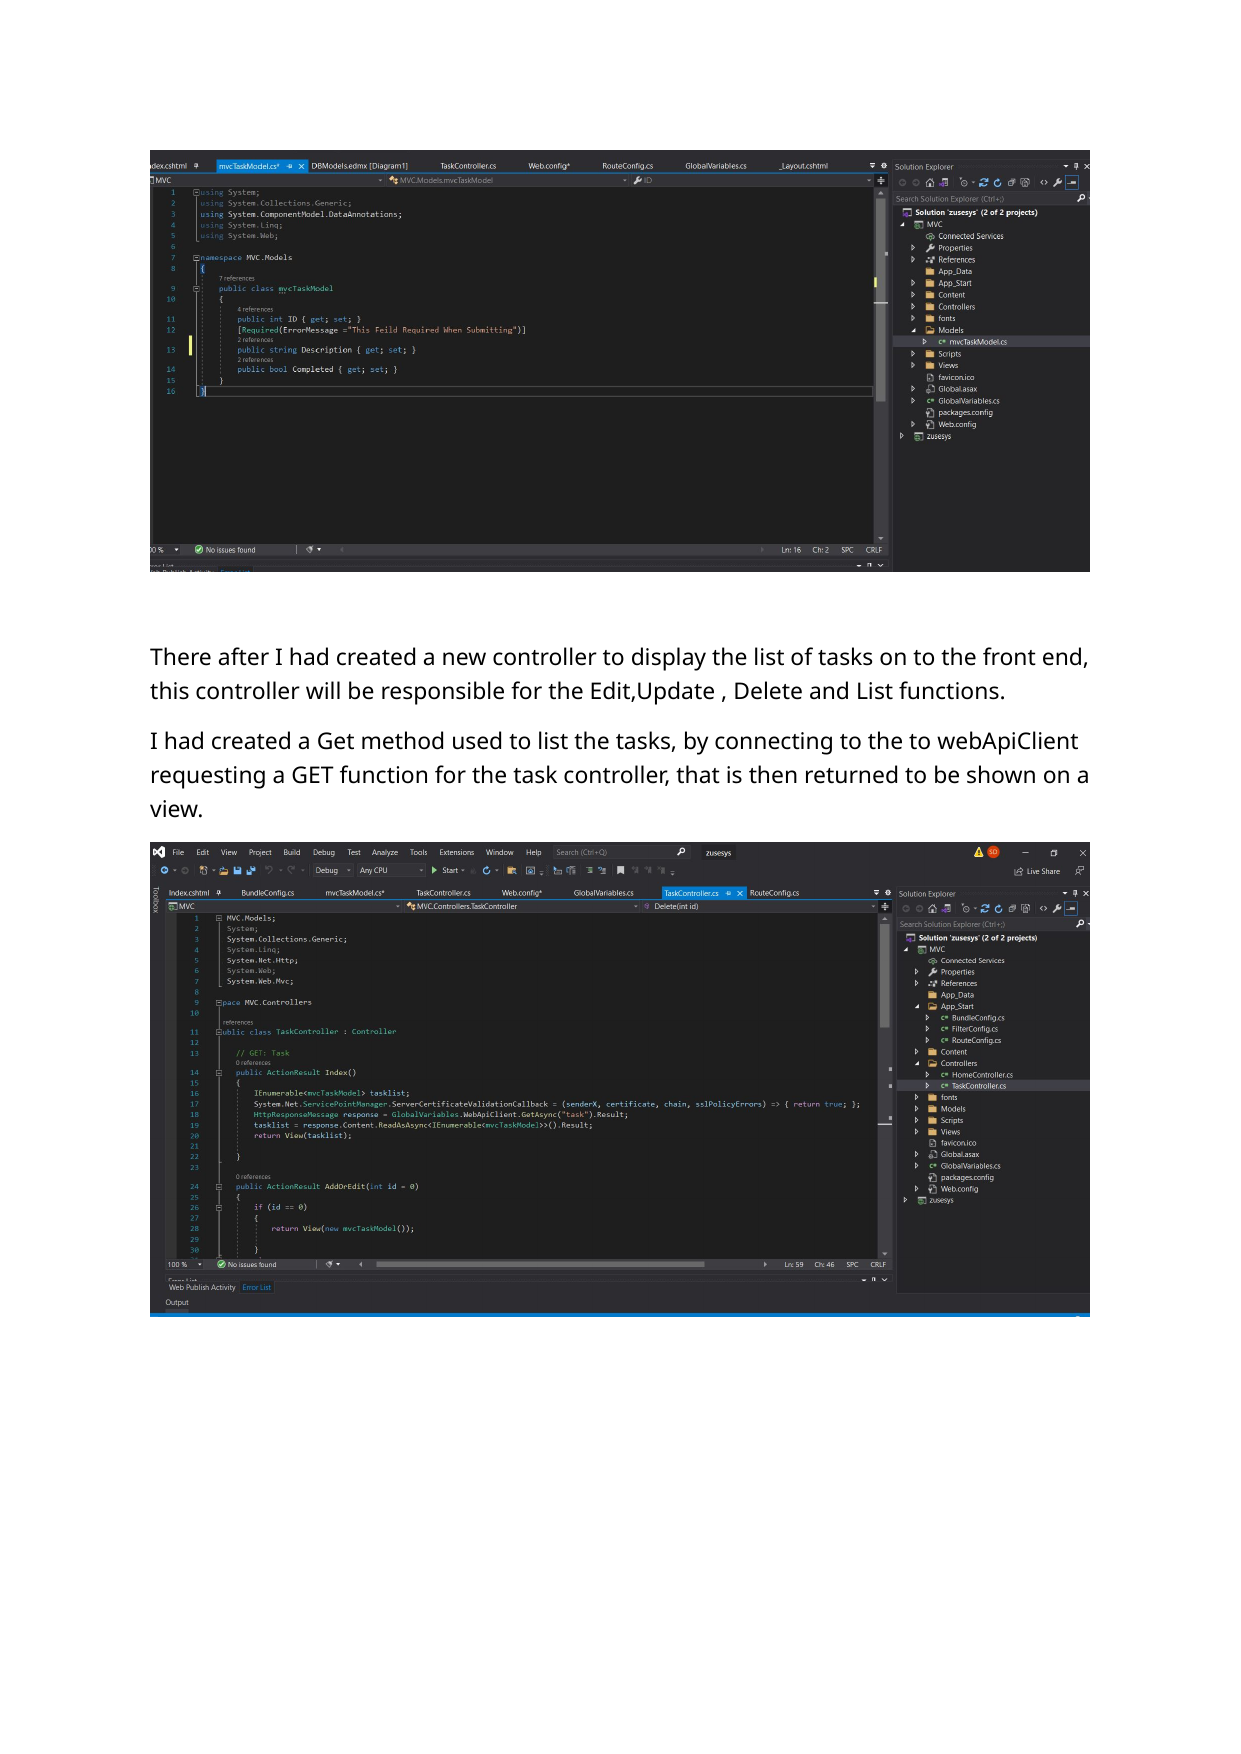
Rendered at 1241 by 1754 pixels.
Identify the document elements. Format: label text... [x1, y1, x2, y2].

picture [150, 150, 1090, 572]
text I had created a Get method used to list the tasks, by connecting to the to webApiClient requesting a GET function for the task controller, that is then returned to be shown on a view. [150, 725, 1090, 824]
text There after I had created a new controller to display the list of tasks on to the front end, this controller will be responsible for the Edit,Update , Delete and List functions. [150, 641, 1090, 706]
picture [150, 842, 1090, 1317]
